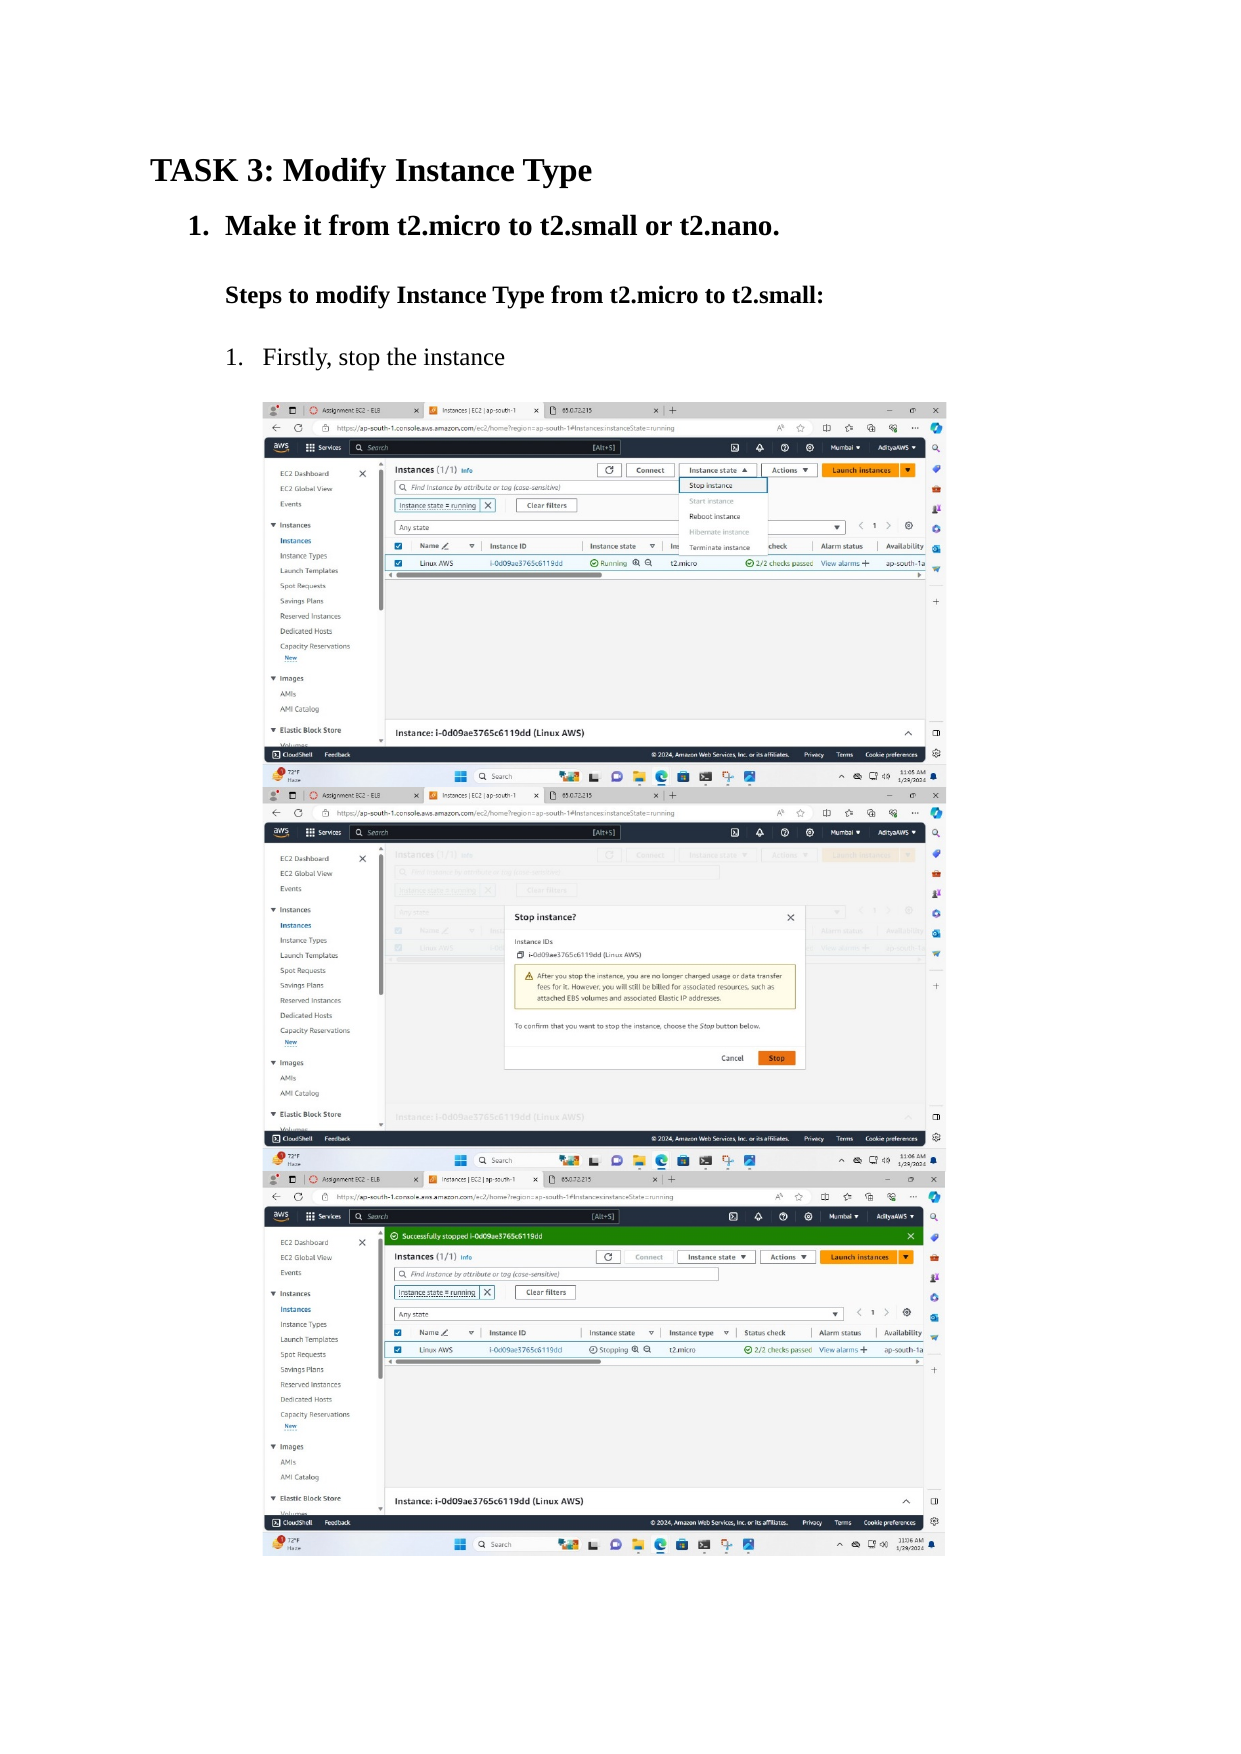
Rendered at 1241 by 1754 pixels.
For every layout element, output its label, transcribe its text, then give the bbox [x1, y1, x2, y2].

list Firstly, stop the instance [225, 342, 1090, 371]
list Steps to modify Instance Type from t2.micro to t2.small: [225, 280, 1090, 309]
text TASK 3: Modify Instance Type [150, 150, 1090, 188]
picture [262, 402, 947, 1556]
list Make it from t2.micro to t2.small or t2.nano. [187, 208, 1090, 242]
